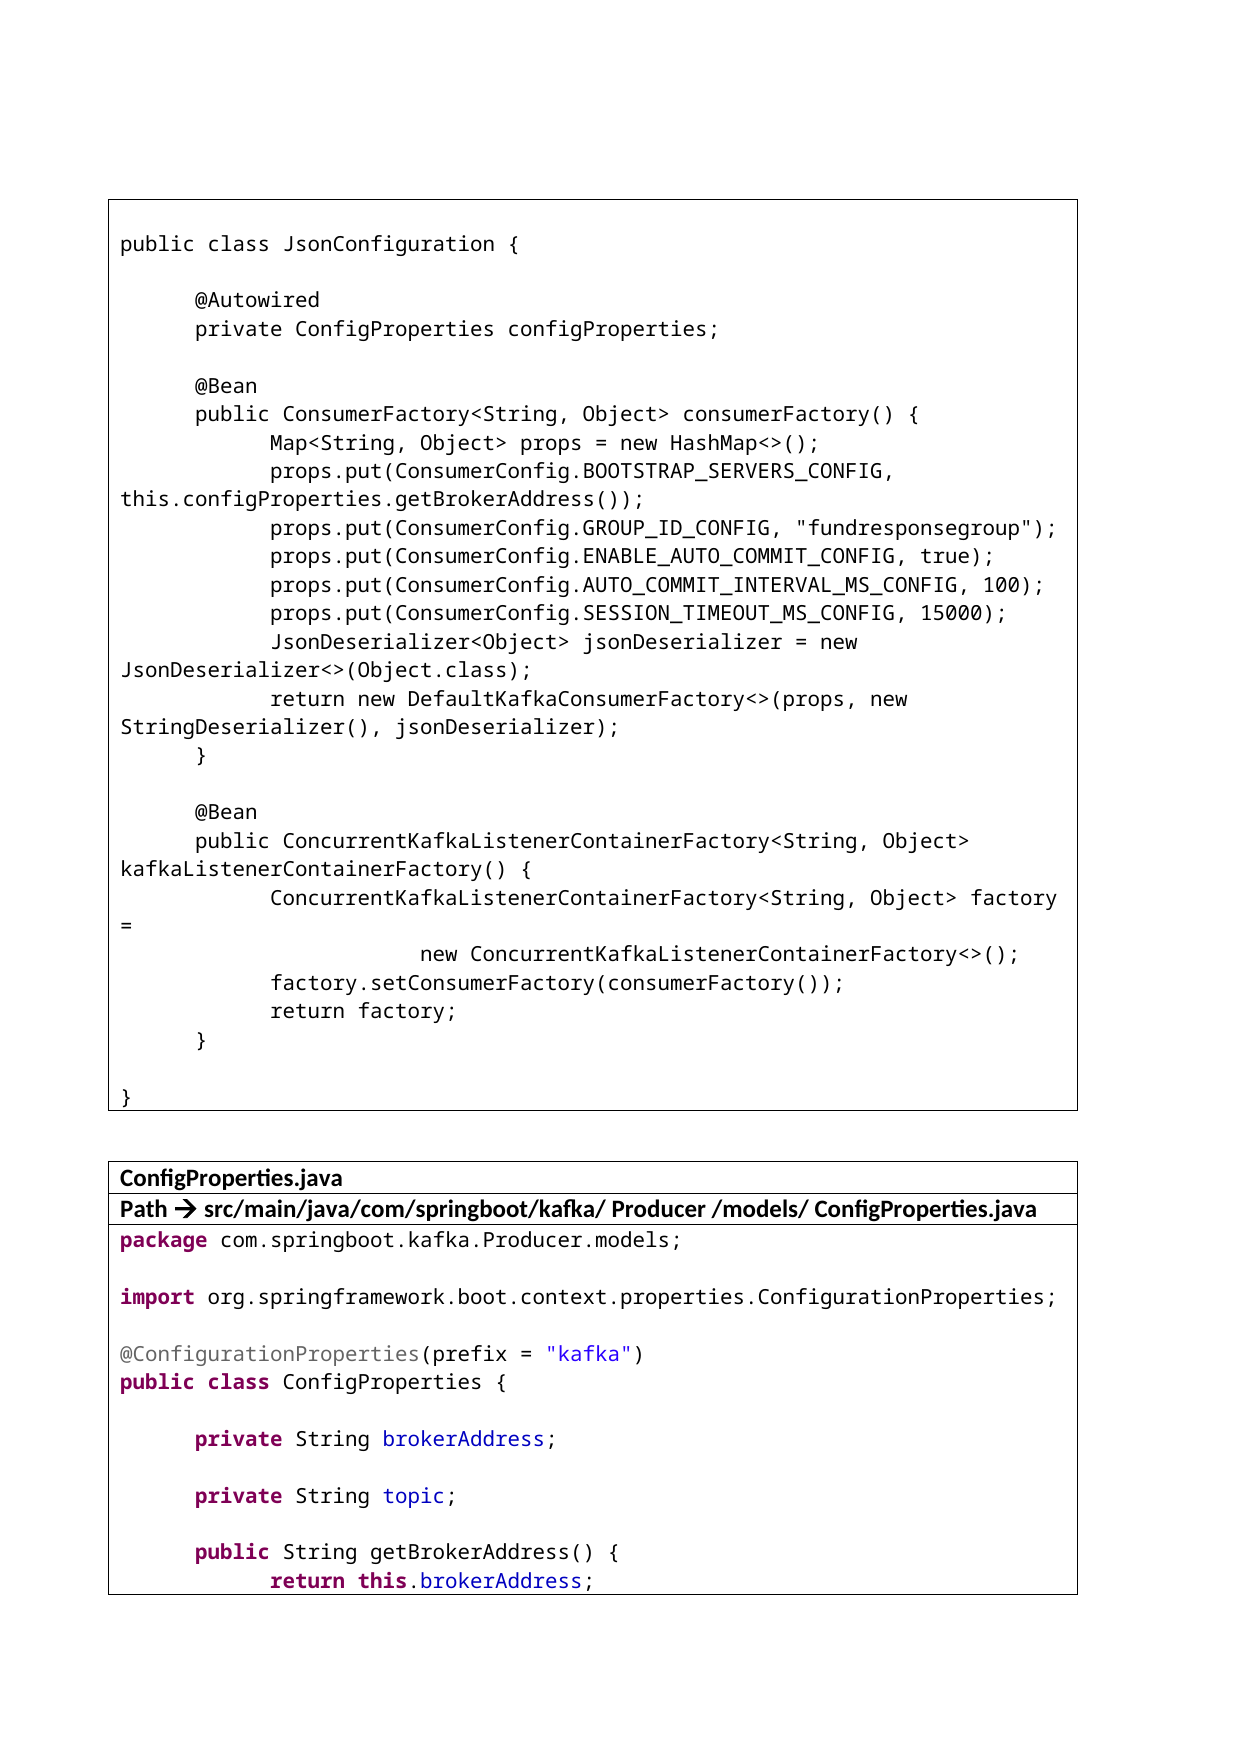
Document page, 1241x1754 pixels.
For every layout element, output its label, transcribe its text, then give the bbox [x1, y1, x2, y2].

table_cell Path src/main/java/com/springboot/kafka/ Producer /models/ ConfigProperties.java [109, 1194, 1077, 1224]
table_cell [109, 200, 1077, 1110]
table_header ConfigProperties.java [109, 1162, 1077, 1192]
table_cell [109, 1225, 1077, 1594]
